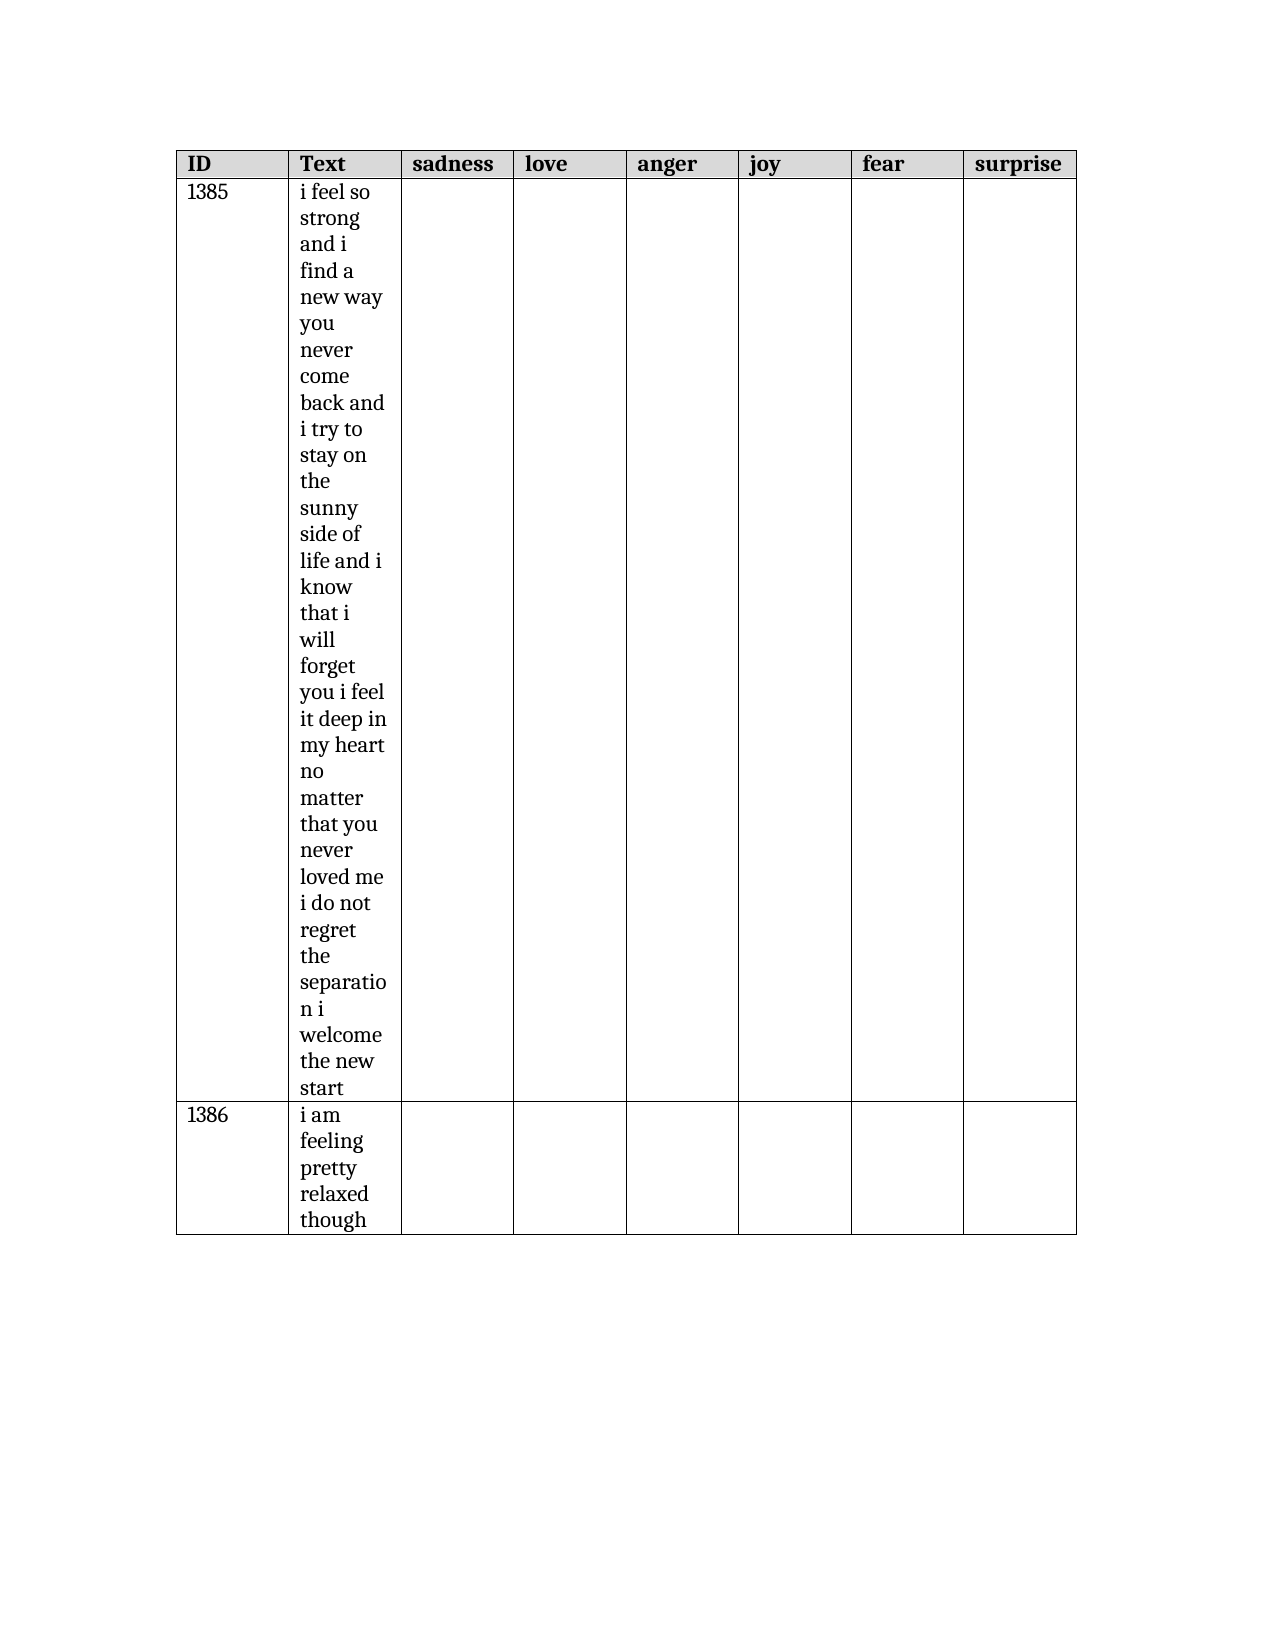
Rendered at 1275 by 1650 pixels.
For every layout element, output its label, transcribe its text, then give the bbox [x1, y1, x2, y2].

table_cell [402, 1102, 513, 1234]
table_header ID [177, 151, 288, 177]
table_cell [852, 179, 963, 1101]
table_cell i am feeling pretty relaxed though [289, 1102, 401, 1234]
table_header sadness [402, 151, 513, 177]
table_cell [514, 1102, 626, 1234]
table_cell [514, 179, 626, 1101]
table_cell 1386 [177, 1102, 288, 1234]
table_header anger [627, 151, 738, 177]
table_cell [627, 179, 738, 1101]
table_cell i feel so strong and i find a new way you never come back and i try to stay on the sunny side of life and i know that i will forget you i feel it deep in my heart no matter that you never loved me i do not regret the separation i welcome the new start [289, 179, 401, 1101]
table_cell 1385 [177, 179, 288, 1101]
table_header Text [289, 151, 401, 177]
table_cell [402, 179, 513, 1101]
table_cell [739, 1102, 851, 1234]
table_header surprise [964, 151, 1076, 177]
table_header fear [852, 151, 963, 177]
table_cell [852, 1102, 963, 1234]
table_cell [627, 1102, 738, 1234]
table_header joy [739, 151, 851, 177]
table_cell [964, 1102, 1076, 1234]
table_header love [514, 151, 626, 177]
table_cell [964, 179, 1076, 1101]
table_cell [739, 179, 851, 1101]
